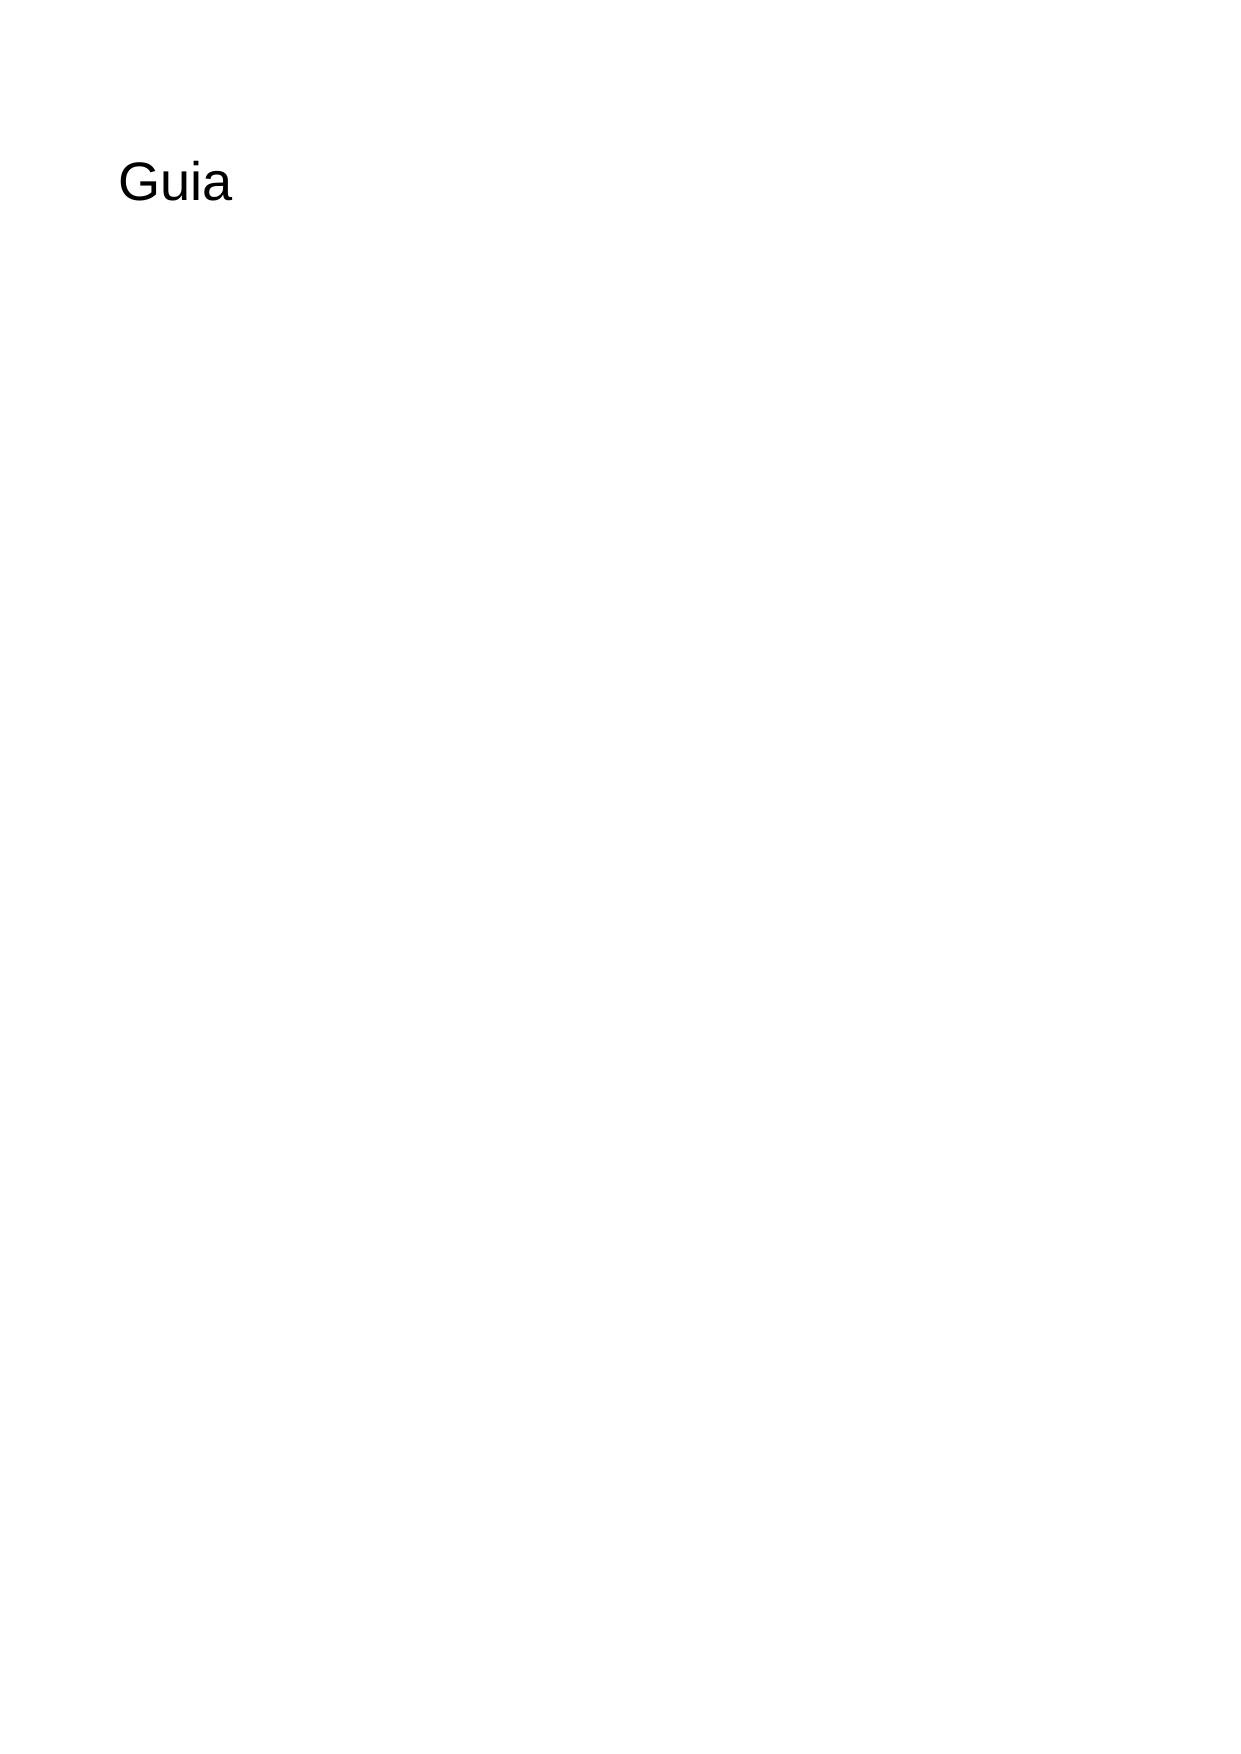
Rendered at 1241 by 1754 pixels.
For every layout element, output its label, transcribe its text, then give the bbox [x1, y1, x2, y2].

title Guia [118, 150, 1094, 212]
